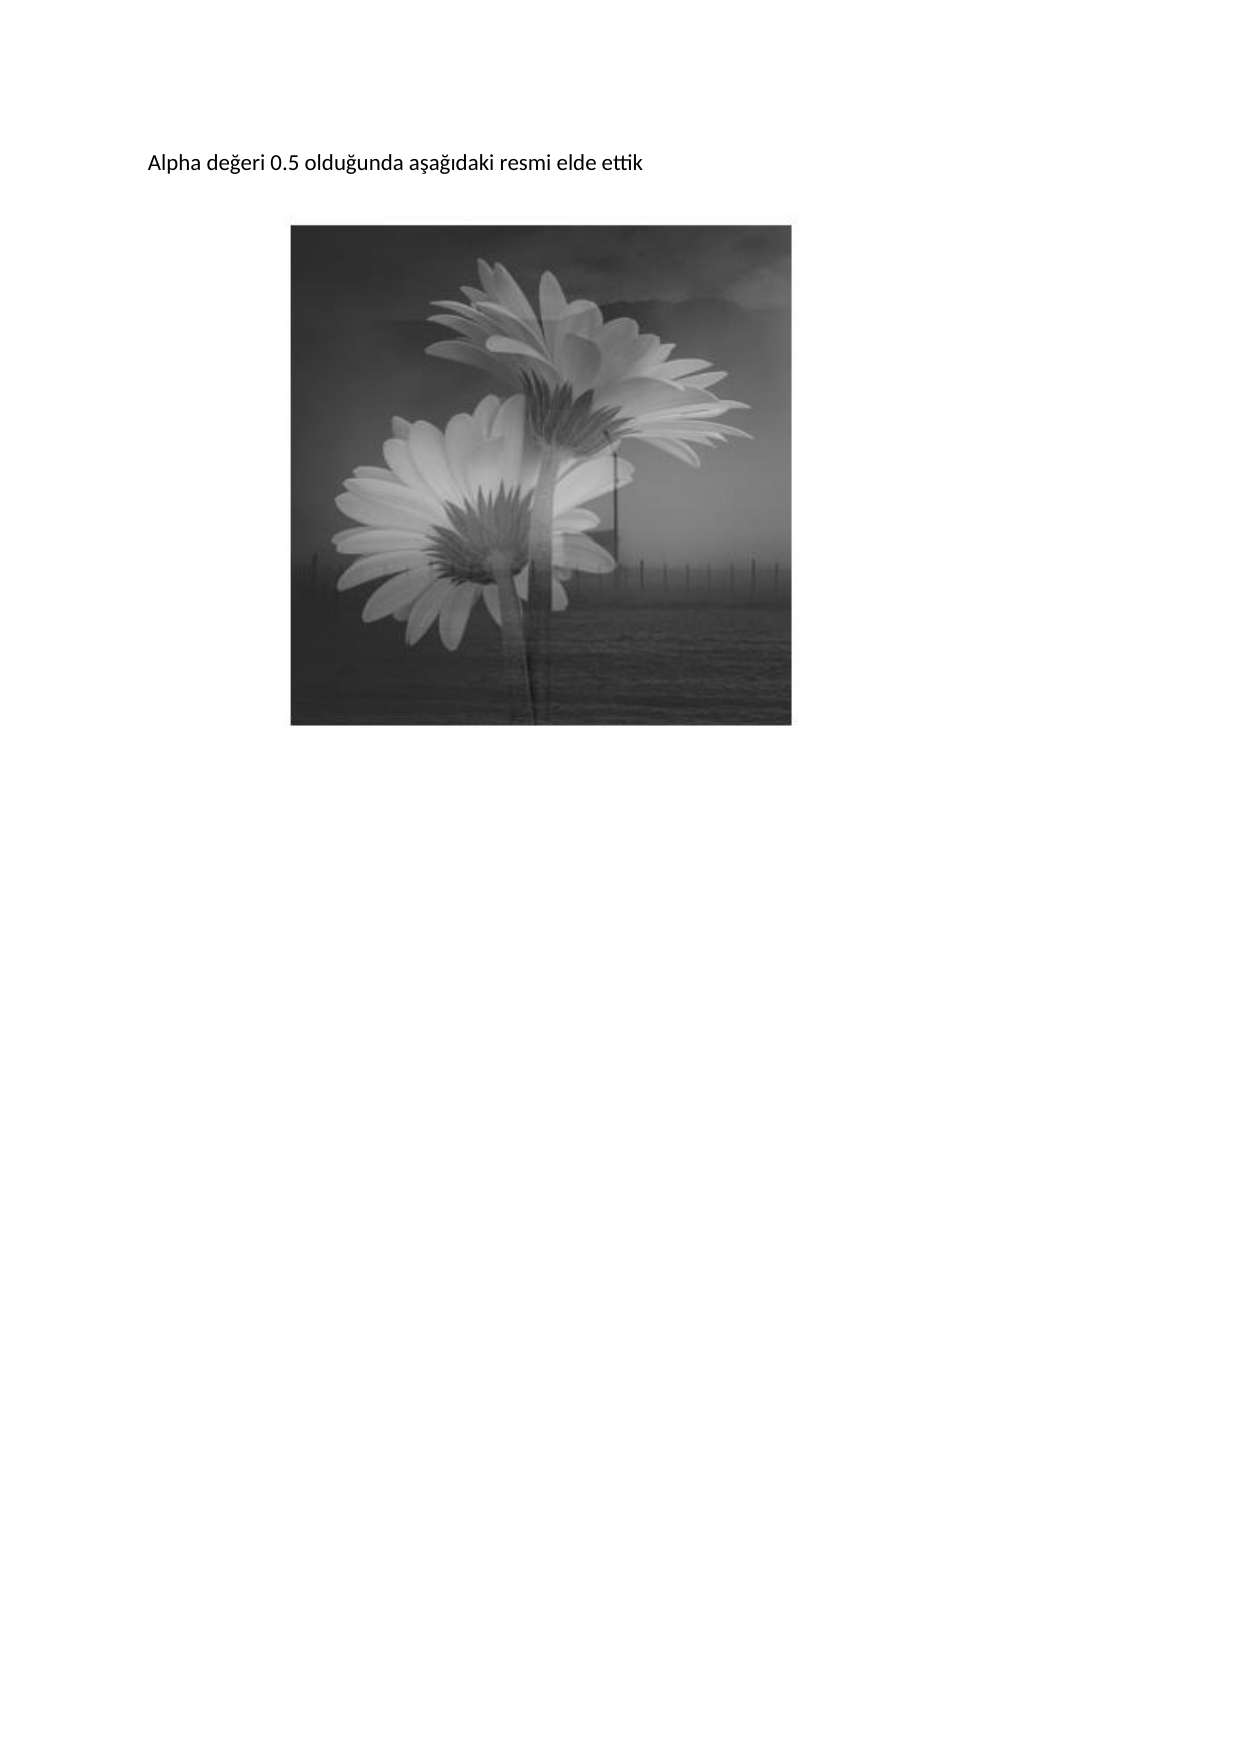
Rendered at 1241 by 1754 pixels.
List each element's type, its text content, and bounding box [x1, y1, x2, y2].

picture [147, 177, 939, 854]
